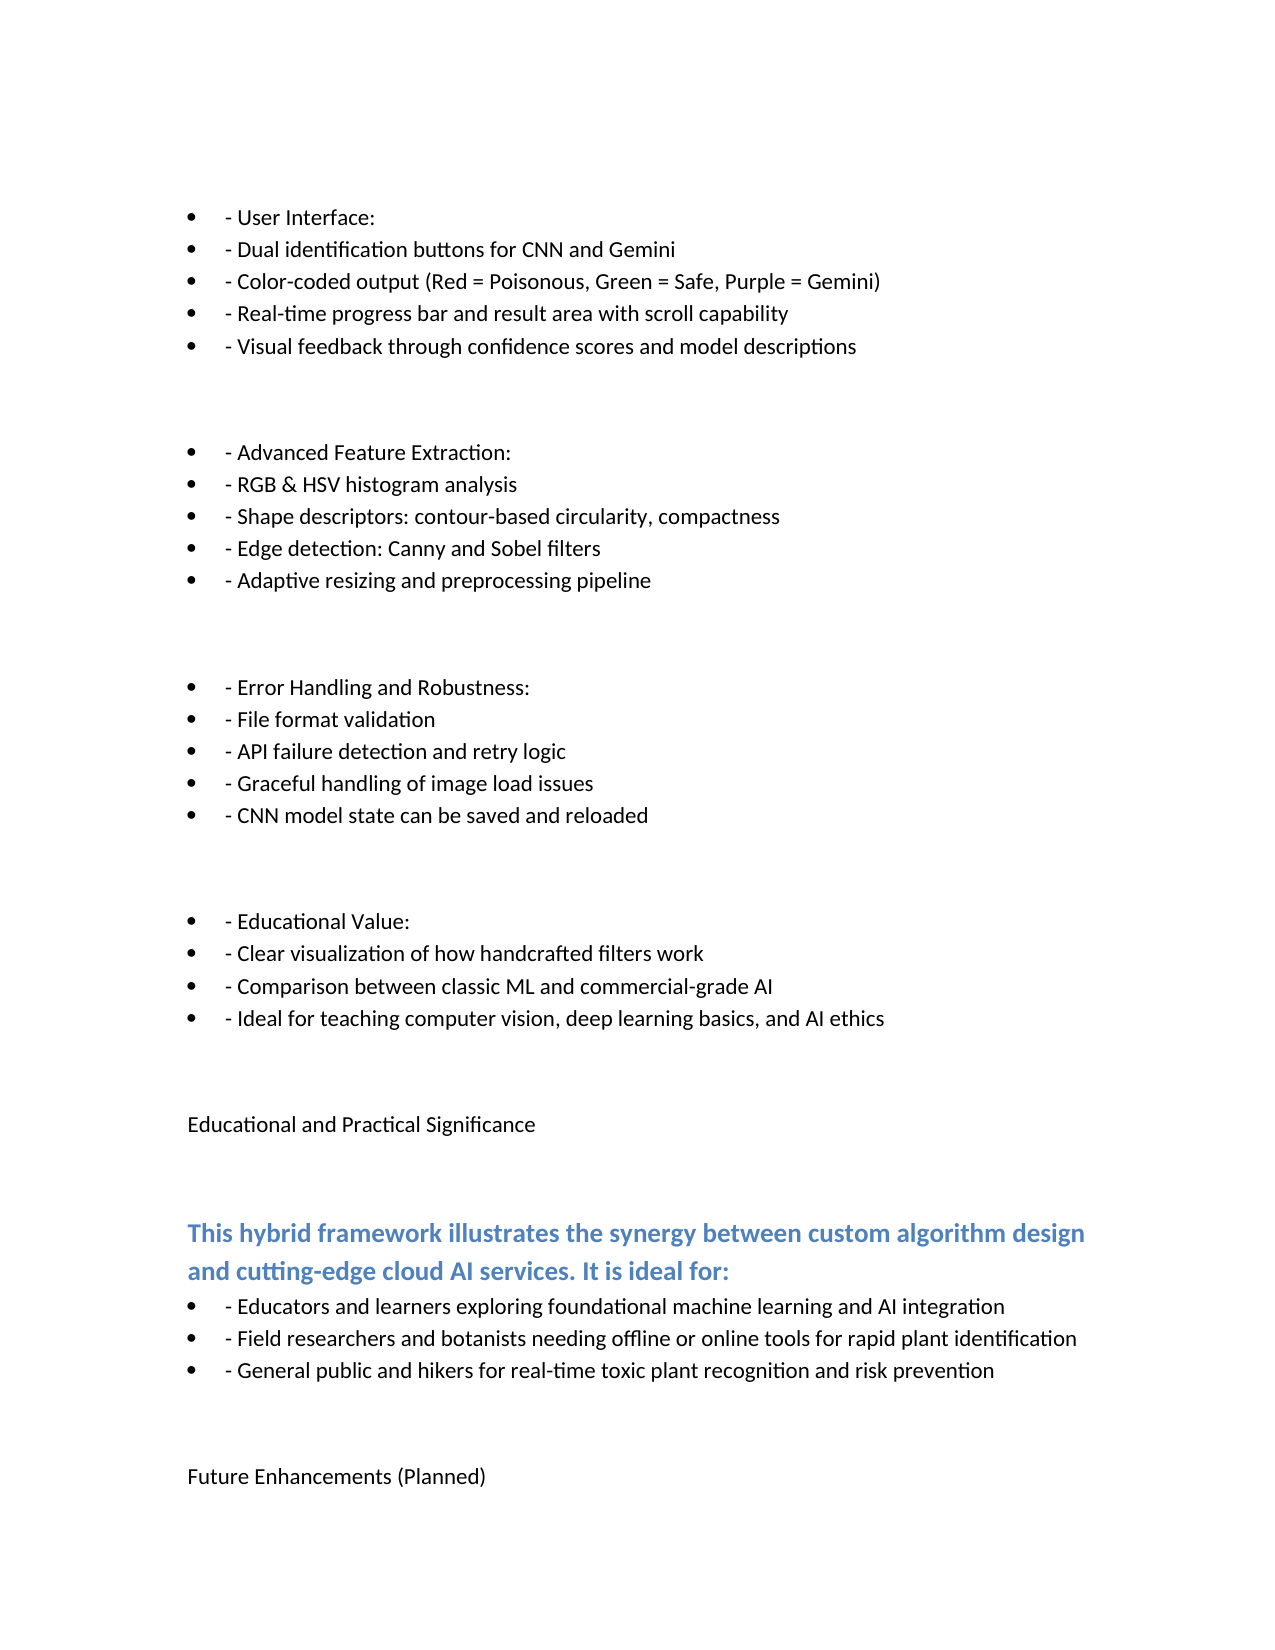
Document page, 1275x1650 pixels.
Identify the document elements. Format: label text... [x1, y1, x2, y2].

text Educational and Practical Significance [187, 1110, 1087, 1138]
list - Shape descriptors: contour-based circularity, compactness [187, 502, 1087, 530]
list - RGB & HSV histogram analysis [187, 470, 1087, 498]
list - Field researchers and botanists needing offline or online tools for rapid plant identification [187, 1324, 1087, 1352]
list - Visual feedback through confidence scores and model descriptions [187, 332, 1087, 360]
list - File format validation [187, 705, 1087, 733]
list - Adaptive resizing and preprocessing pipeline [187, 567, 1087, 594]
list - Educational Value: [187, 907, 1087, 935]
list - CNN model state can be saved and reloaded [187, 801, 1087, 829]
list - User Interface: [187, 203, 1087, 231]
list - API failure detection and retry logic [187, 737, 1087, 765]
list - Educators and learners exploring foundational machine learning and AI integration [187, 1292, 1087, 1320]
subtitle This hybrid framework illustrates the synergy between custom algorithm design and cutting-edge cloud AI services. It is ideal for: [187, 1216, 1087, 1287]
list - Comparison between classic ML and commercial-grade AI [187, 972, 1087, 1000]
list - Advanced Feature Extraction: [187, 438, 1087, 466]
list - Error Handling and Robustness: [187, 673, 1087, 701]
list - General public and hikers for real-time toxic plant recognition and risk prevention [187, 1356, 1087, 1384]
list - Graceful handling of image load issues [187, 769, 1087, 797]
list - Color-coded output (Red = Poisonous, Green = Safe, Purple = Gemini) [187, 267, 1087, 295]
list - Ideal for teaching computer vision, deep learning basics, and AI ethics [187, 1004, 1087, 1032]
list - Clear visualization of how handcrafted filters work [187, 939, 1087, 968]
list - Dual identification buttons for CNN and Gemini [187, 235, 1087, 263]
list - Edge detection: Canny and Sobel filters [187, 534, 1087, 562]
list - Real-time progress bar and result area with scroll capability [187, 299, 1087, 328]
text Future Enhancements (Planned) [187, 1462, 1087, 1490]
